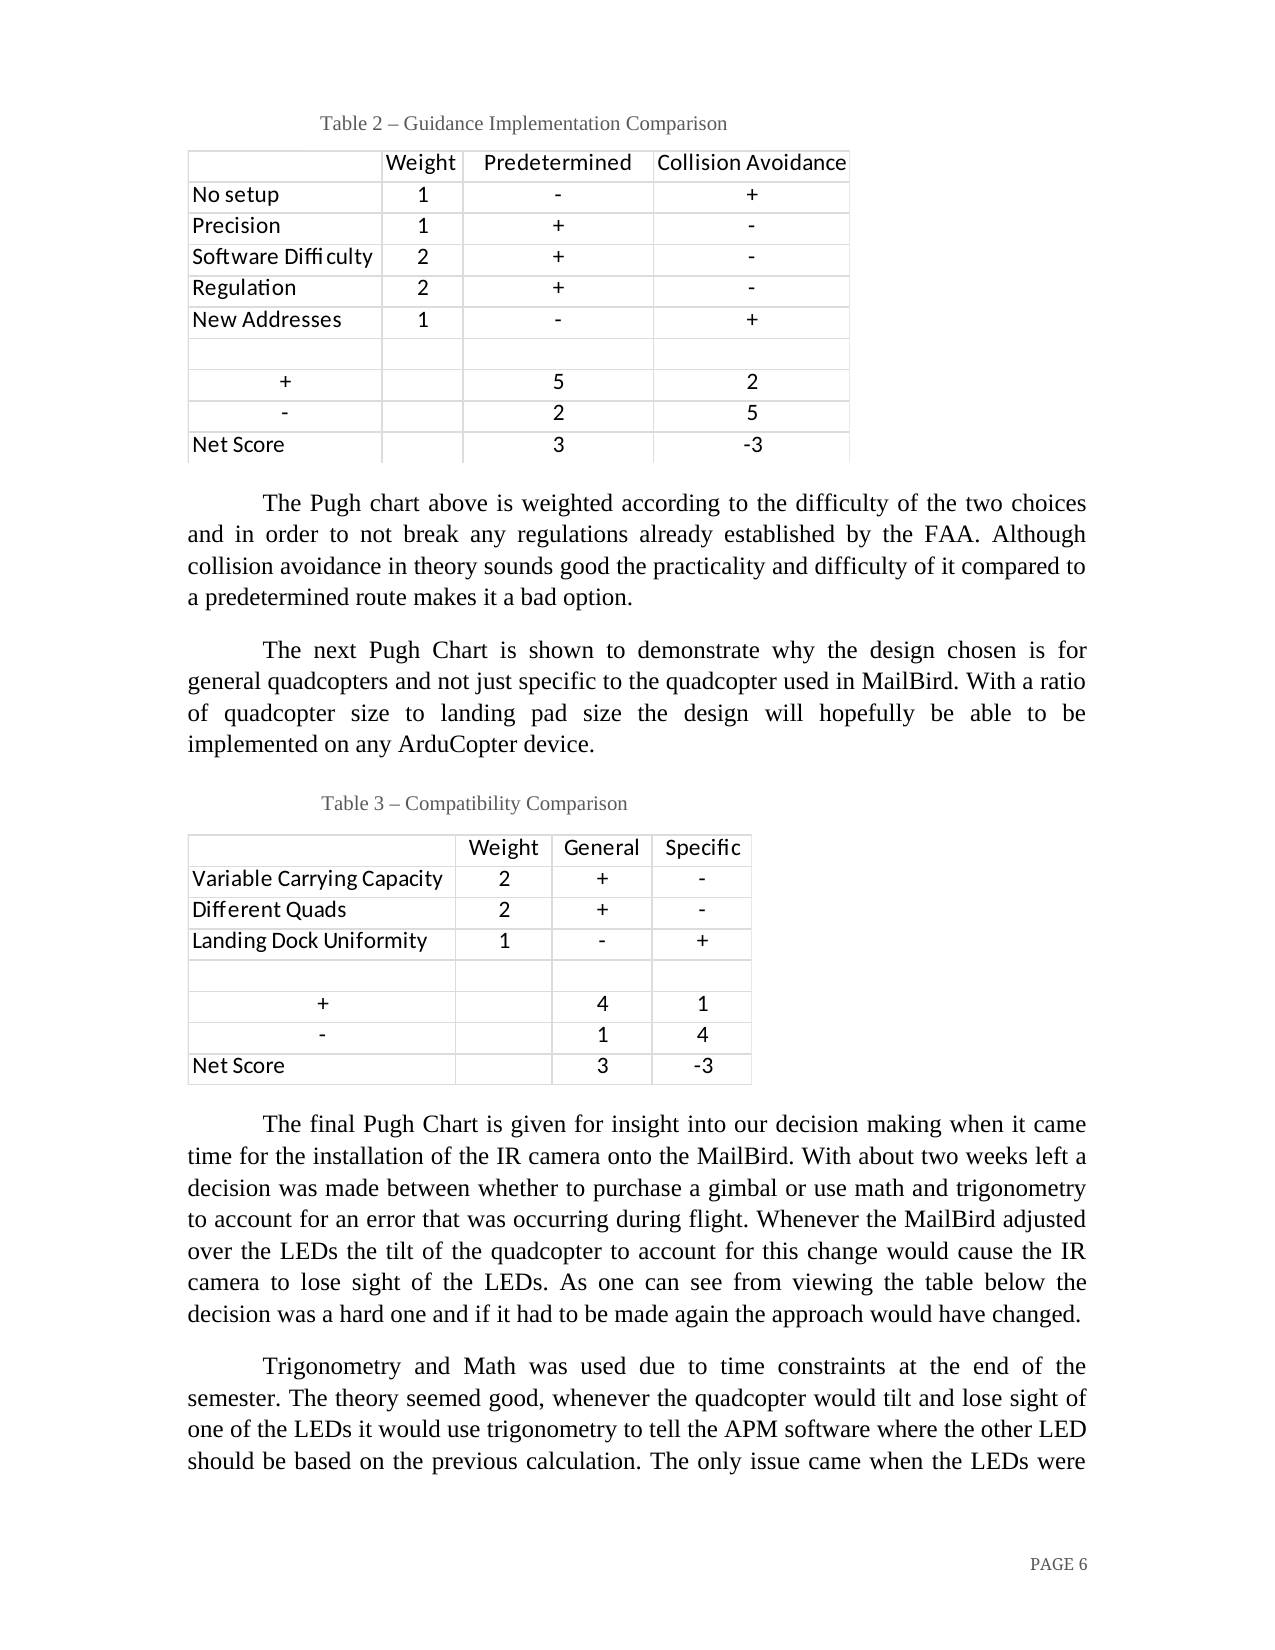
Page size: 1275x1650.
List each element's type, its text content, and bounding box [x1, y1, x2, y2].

text The Pugh chart above is weighted according to the difficulty of the two choices and in order to not break any regulations already established by the FAA. Although collision avoidance in theory sounds good the practicality and difficulty of it compared to a predetermined route makes it a bad option. [187, 488, 1087, 611]
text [187, 1351, 1087, 1475]
text The final Pugh Chart is given for insight into our decision making when it came time for the installation of the IR camera onto the MailBird. With about two weeks left a decision was made between whether to purchase a gimbal or use math and trigonometry to account for an error that was occurring during flight. Whenever the MailBird adjusted over the LEDs the tilt of the quadcopter to account for this change would cause the IR camera to lose sight of the LEDs. As one can see from viewing the table below the decision was a hard one and if it had to be made again the approach would have changed. [187, 1109, 1087, 1328]
text The next Pugh Chart is shown to demonstrate why the design chosen is for general quadcopters and not just specific to the quadcopter used in MailBird. With a ratio of quadcopter size to landing pad size the design will hopefully be able to be implemented on any ArduCopter device. [187, 635, 1087, 758]
